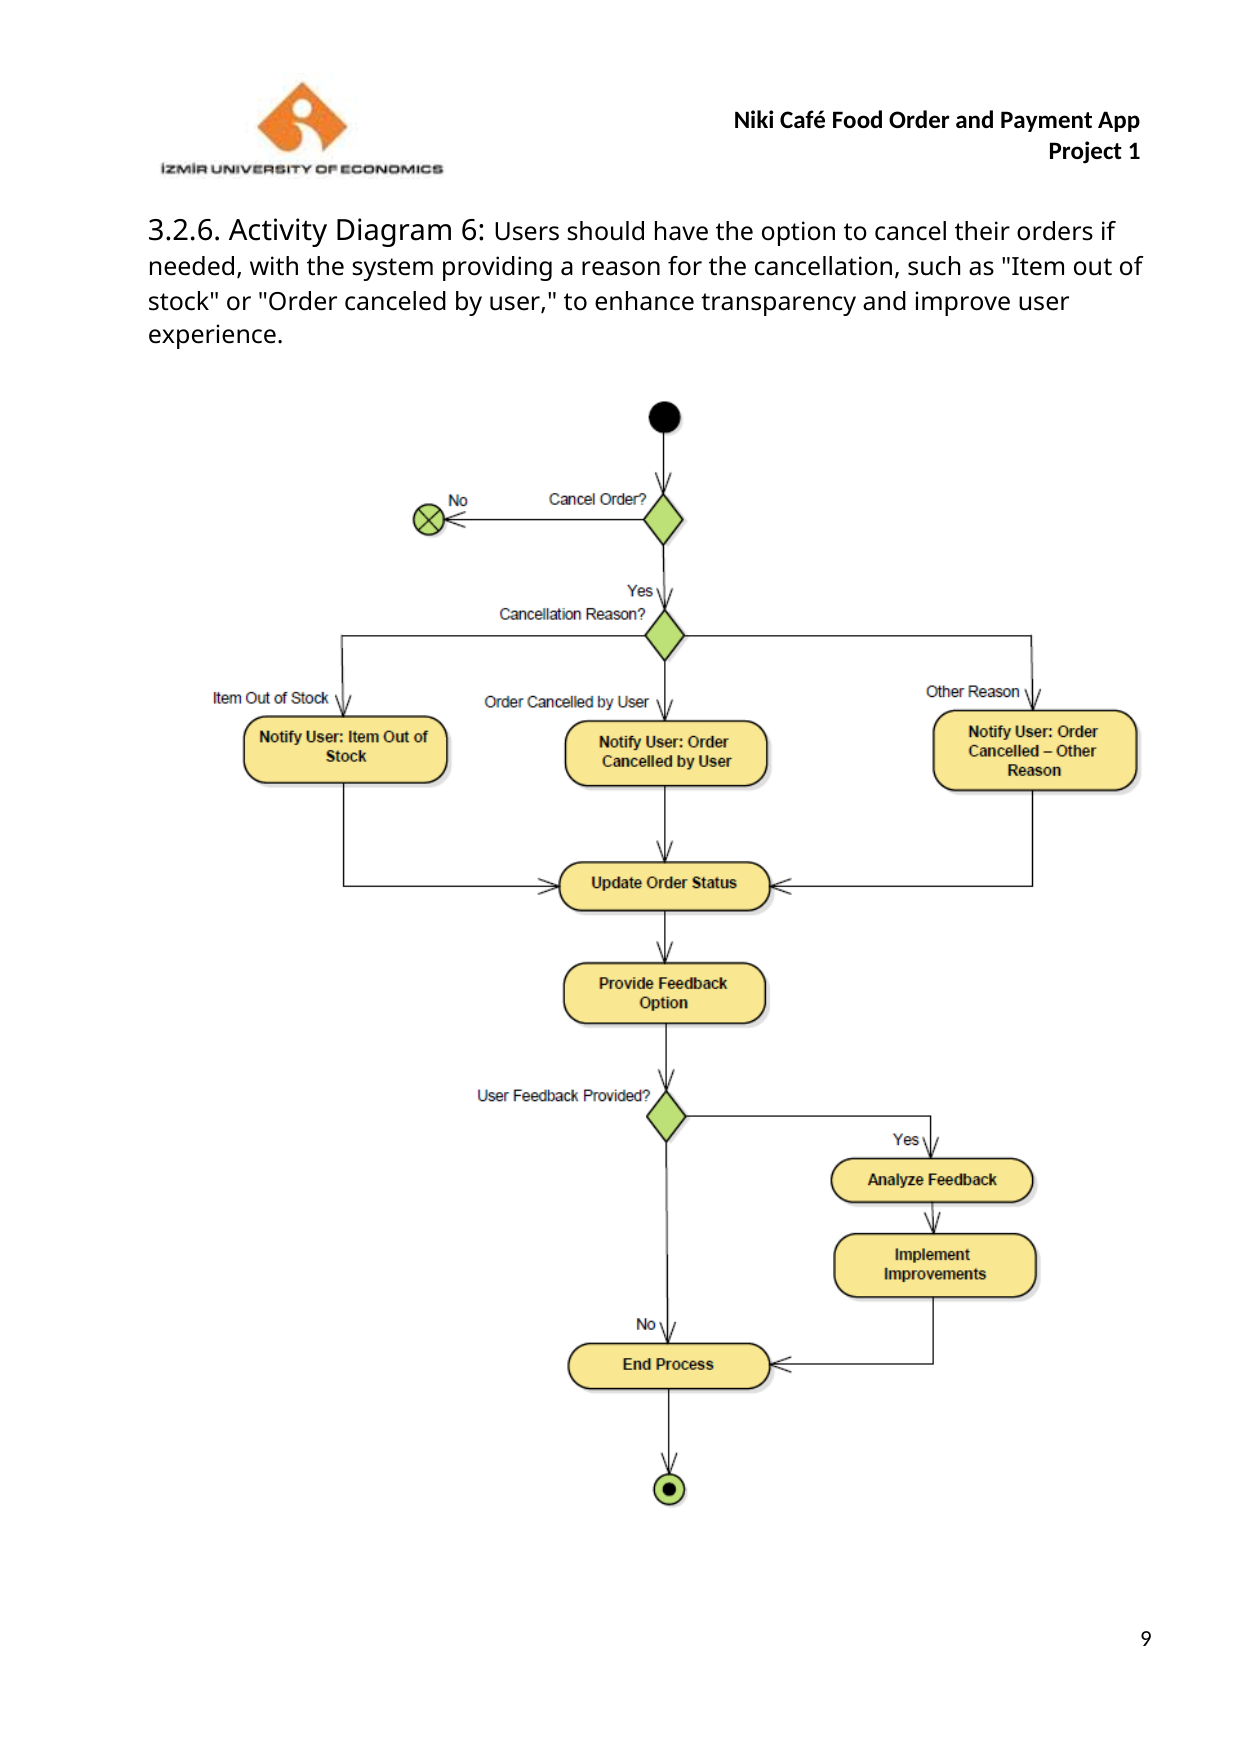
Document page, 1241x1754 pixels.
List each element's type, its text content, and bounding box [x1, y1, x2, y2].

text 3.2.6. Activity Diagram 6: Users should have the option to cancel their orders if needed, with the system providing a reason for the cancellation, such as "Item out of stock" or "Order canceled by user," to enhance transparency and improve user experience. [148, 209, 1152, 351]
picture [147, 391, 1241, 1521]
picture [158, 73, 446, 179]
